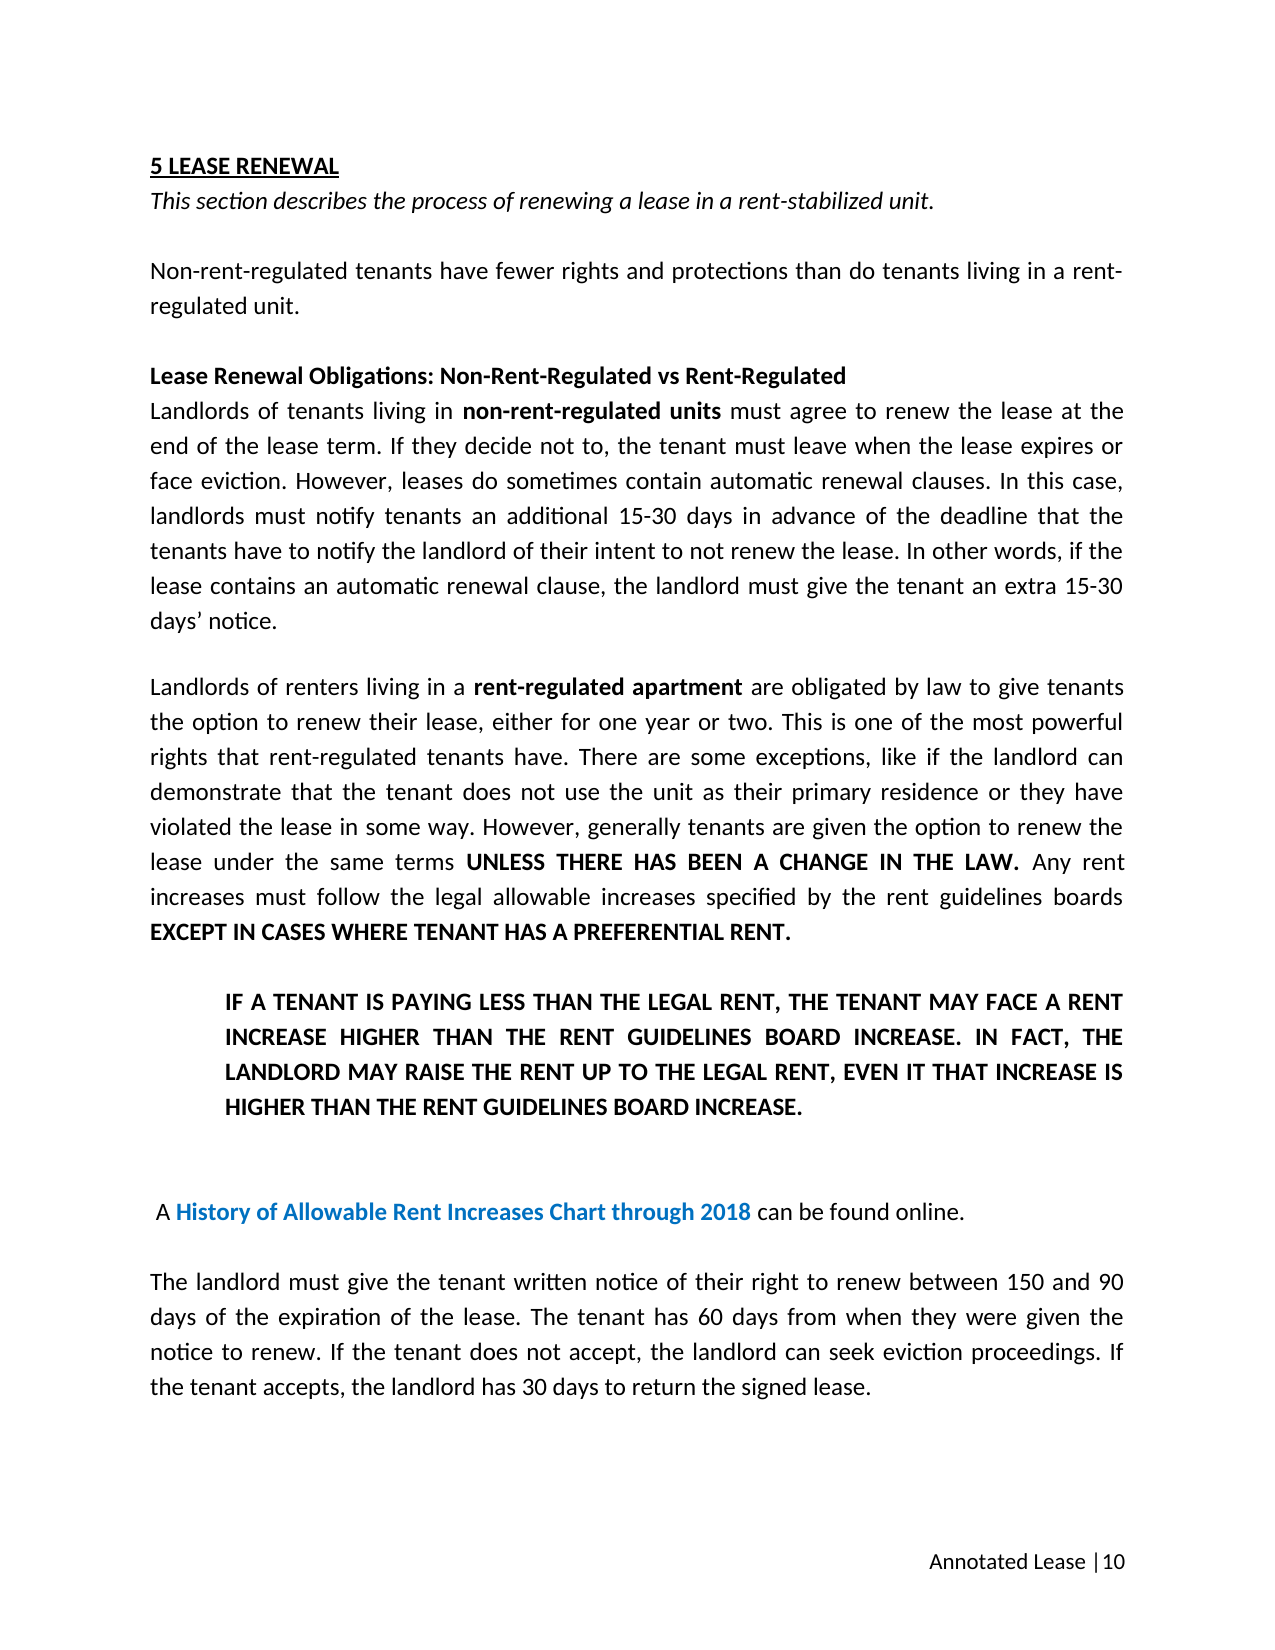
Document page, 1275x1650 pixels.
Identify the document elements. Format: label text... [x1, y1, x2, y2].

text IF A TENANT IS PAYING LESS THAN THE LEGAL RENT, THE TENANT MAY FACE A RENT INCREASE HIGHER THAN THE RENT GUIDELINES BOARD INCREASE. IN FACT, THE LANDLORD MAY RAISE THE RENT UP TO THE LEGAL RENT, EVEN IT THAT INCREASE IS HIGHER THAN THE RENT GUIDELINES BOARD INCREASE. [225, 986, 1125, 1121]
text 5 LEASE RENEWAL [150, 150, 1125, 181]
text Landlords of renters living in a rent-regulated apartment are obligated by law to give tenants the option to renew their lease, either for one year or two. This is one of the most powerful rights that rent-regulated tenants have. There are some exceptions, like if the landlord can demonstrate that the tenant does not use the unit as their primary residence or they have violated the lease in some way. However, generally tenants are given the option to renew the lease under the same terms UNLESS THERE HAS BEEN A CHANGE IN THE LAW. Any rent increases must follow the legal allowable increases specified by the rent guidelines boards EXCEPT IN CASES WHERE TENANT HAS A PREFERENTIAL RENT. [150, 671, 1125, 946]
text Landlords of tenants living in non-rent-regulated units must agree to renew the lease at the end of the lease term. If they decide not to, the tenant must leave when the lease expires or face eviction. However, leases do sometimes contain automatic renewal clauses. In this case, landlords must notify tenants an additional 15-30 days in advance of the deadline that the tenants have to notify the landlord of their intent to not renew the lease. In other words, if the lease contains an automatic renewal clause, the landlord must give the tenant an extra 15-30 days’ notice. [150, 395, 1125, 636]
text The landlord must give the tenant written notice of their right to renew between 150 and 90 days of the expiration of the lease. The tenant has 60 days from when they were given the notice to renew. If the tenant does not accept, the landlord can seek eviction proceedings. If the tenant accepts, the landlord has 30 days to return the signed lease. [150, 1266, 1125, 1401]
text Lease Renewal Obligations: Non-Rent-Regulated vs Rent-Regulated [150, 360, 1125, 391]
text Non-rent-regulated tenants have fewer rights and protections than do tenants living in a rent-regulated unit. [150, 255, 1125, 321]
text A History of Allowable Rent Increases Chart through 2018 can be found online. [150, 1196, 1125, 1226]
text This section describes the process of renewing a lease in a rent-stabilized unit. [150, 185, 1125, 216]
